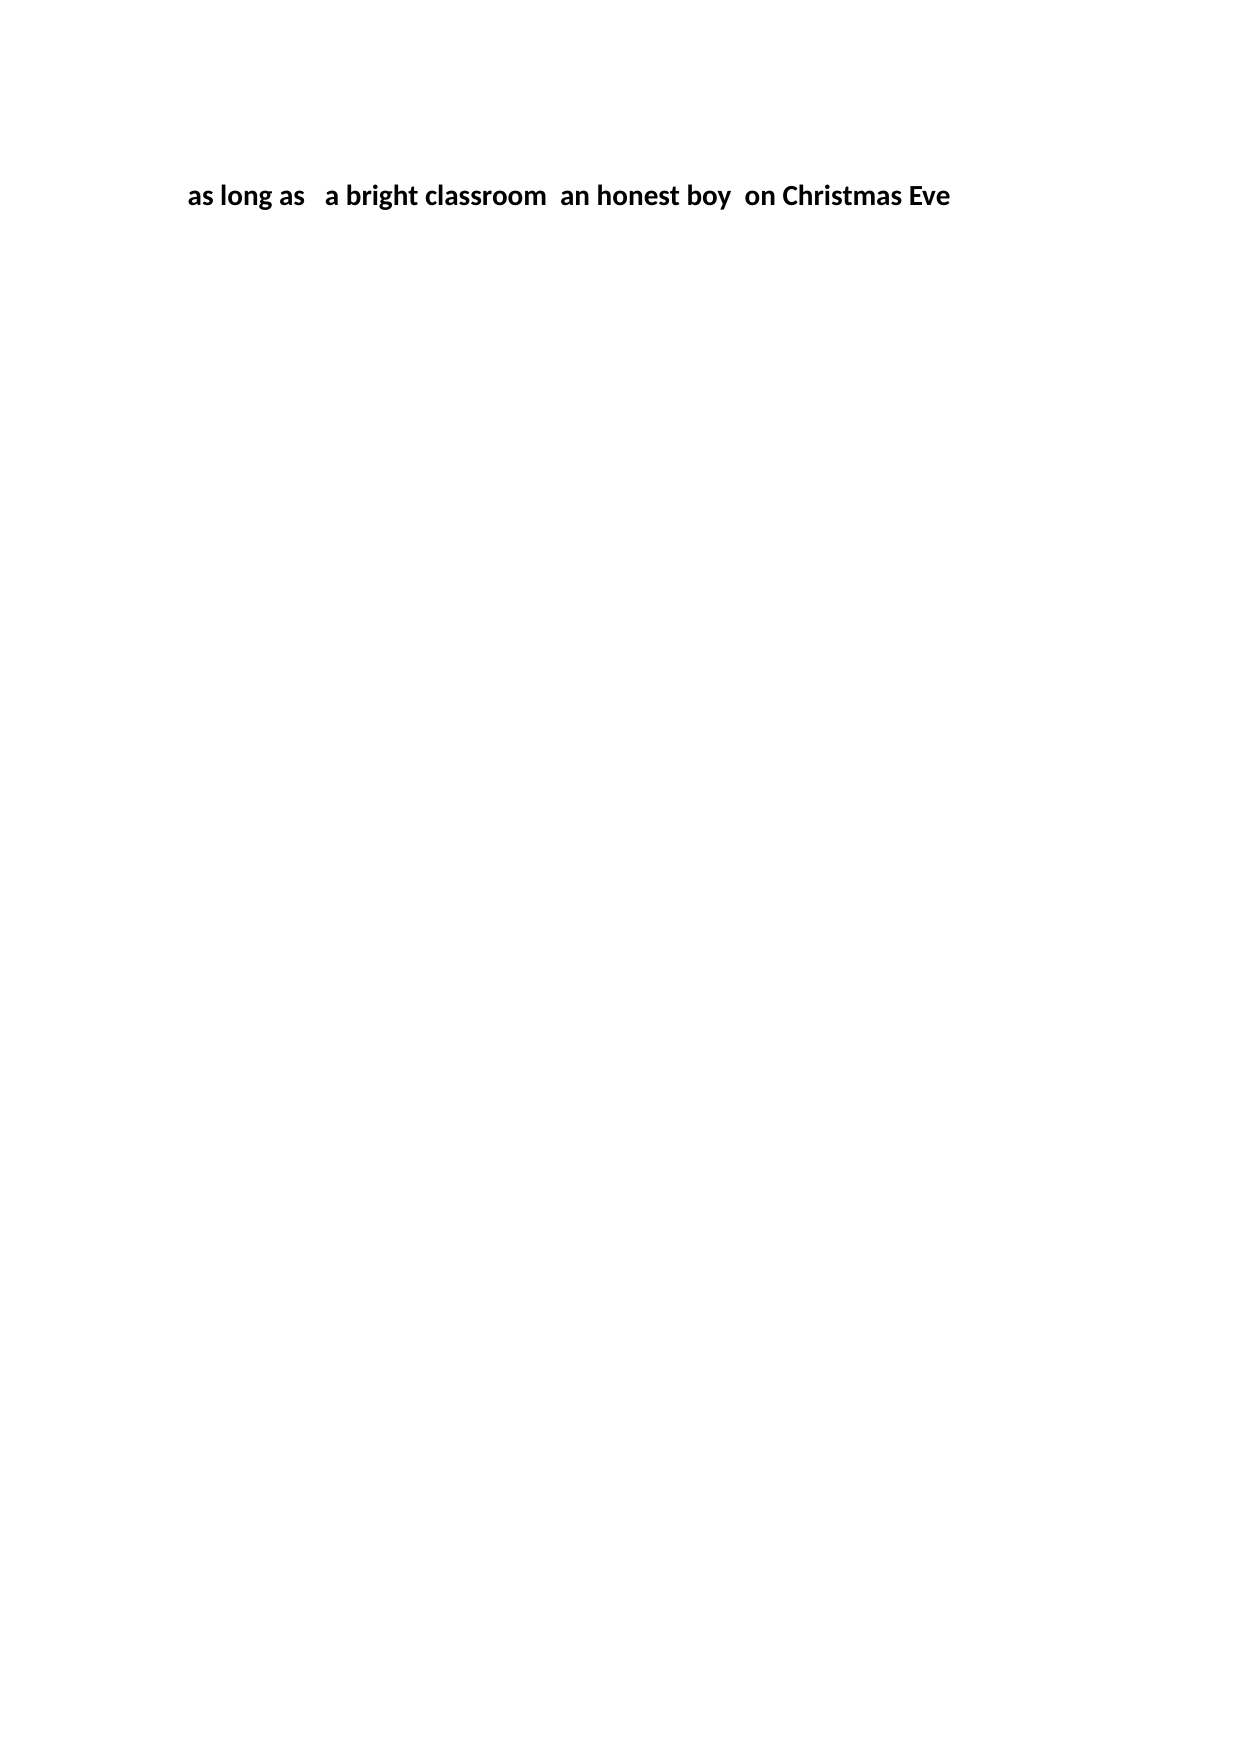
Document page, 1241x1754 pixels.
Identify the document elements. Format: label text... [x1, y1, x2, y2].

text as long as a bright classroom an honest boy on Christmas Eve [187, 162, 1053, 227]
